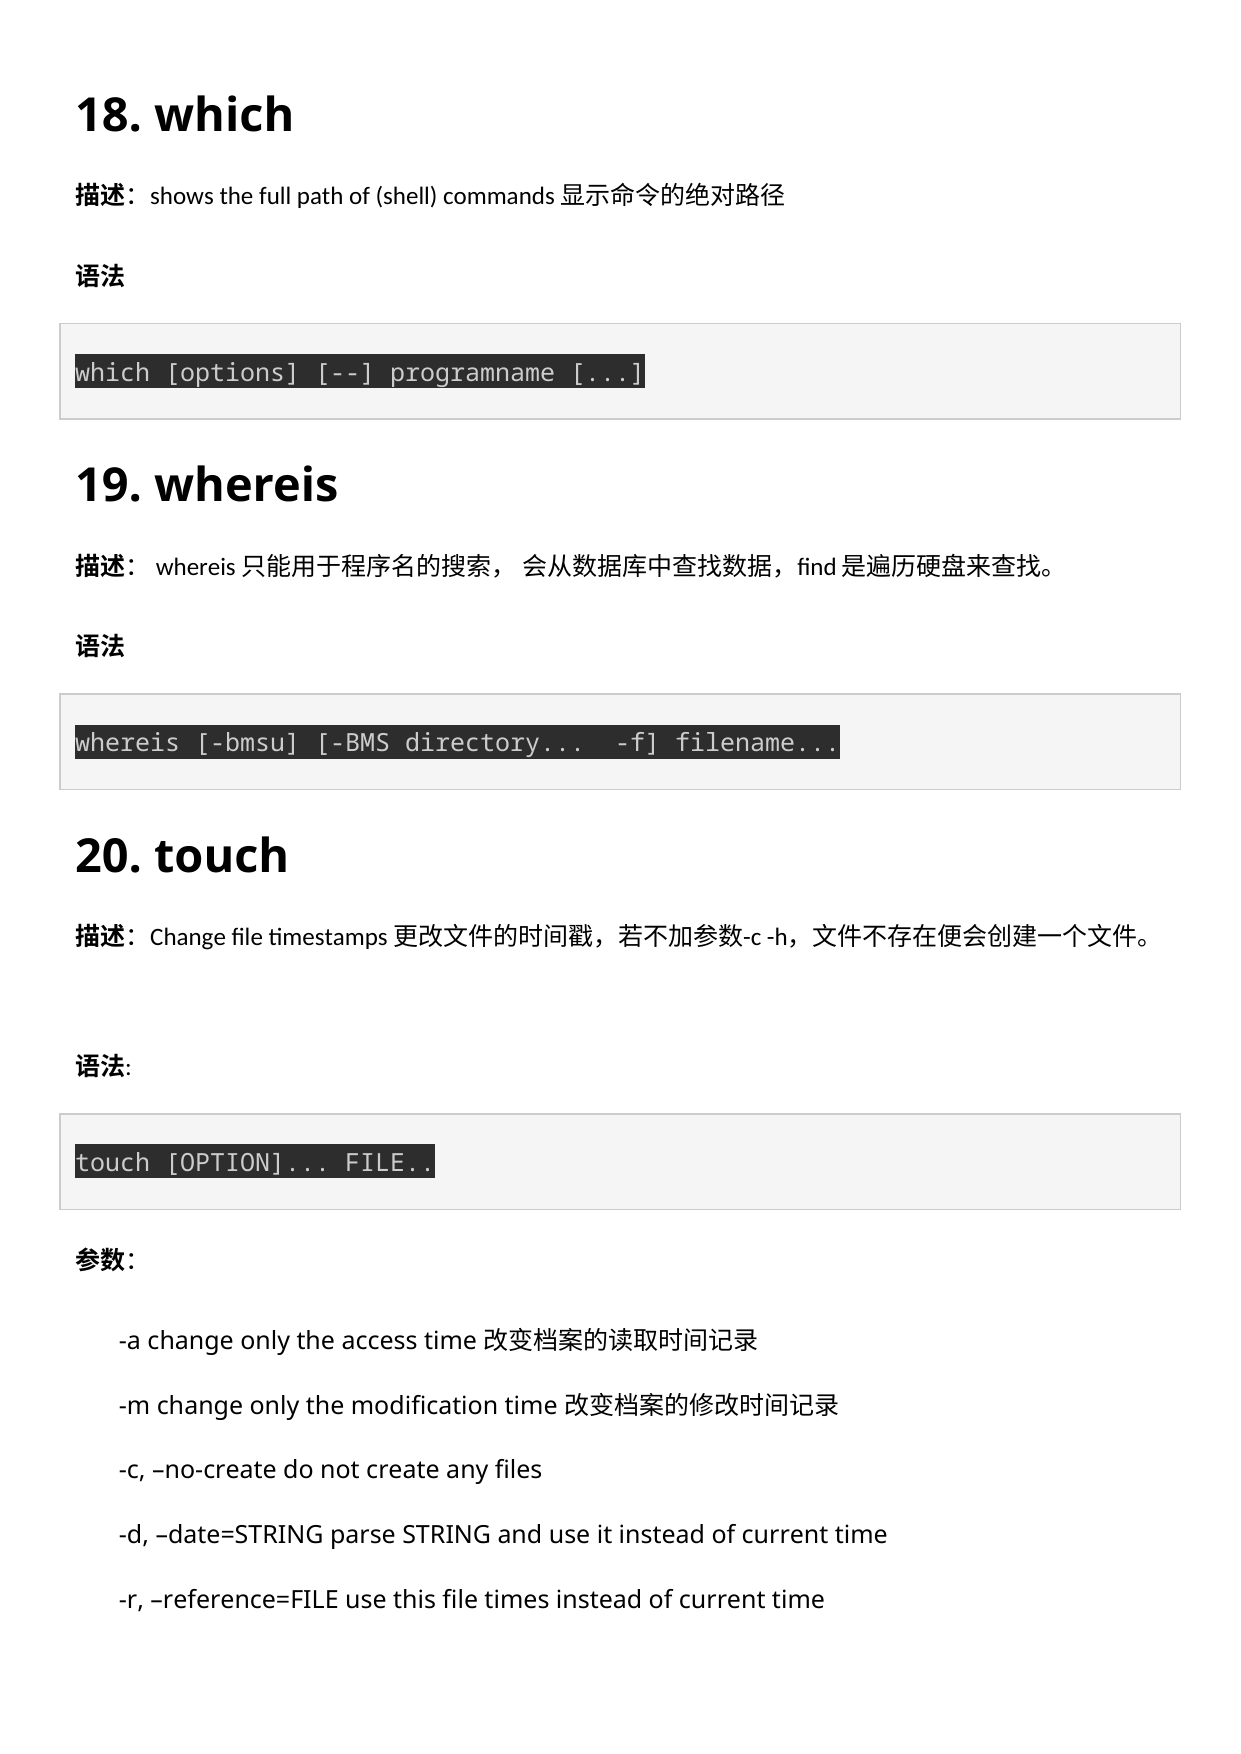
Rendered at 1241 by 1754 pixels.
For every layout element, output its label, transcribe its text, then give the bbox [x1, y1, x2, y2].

text touch [OPTION]... FILE.. [61, 1115, 1180, 1209]
text whereis [-bmsu] [-BMS directory... -f] filename... [61, 695, 1180, 789]
text 描述：shows the full path of (shell) commands 显示命令的绝对路径 [75, 161, 1165, 226]
text 语法 [75, 242, 1165, 307]
text -m change only the modification time 改变档案的修改时间记录 [75, 1371, 1165, 1436]
text 描述： whereis 只能用于程序名的搜索， 会从数据库中查找数据，find是遍历硬盘来查找。 [75, 532, 1165, 597]
text 参数： [75, 1226, 1165, 1291]
subtitle 20. touch [75, 822, 1165, 887]
text 语法 [75, 612, 1165, 677]
subtitle 18. which [75, 81, 1165, 146]
text -r, –reference=FILE use this file times instead of current time [75, 1566, 1165, 1631]
text which [options] [--] programname [...] [61, 324, 1180, 418]
text -a change only the access time 改变档案的读取时间记录 [75, 1306, 1165, 1371]
text -d, –date=STRING parse STRING and use it instead of current time [75, 1501, 1165, 1566]
text -c, –no-create do not create any files [75, 1436, 1165, 1501]
subtitle 19. whereis [75, 451, 1165, 516]
text 描述：Change file timestamps更改文件的时间戳，若不加参数-c -h，文件不存在便会创建一个文件。 语法: [75, 902, 1165, 1097]
